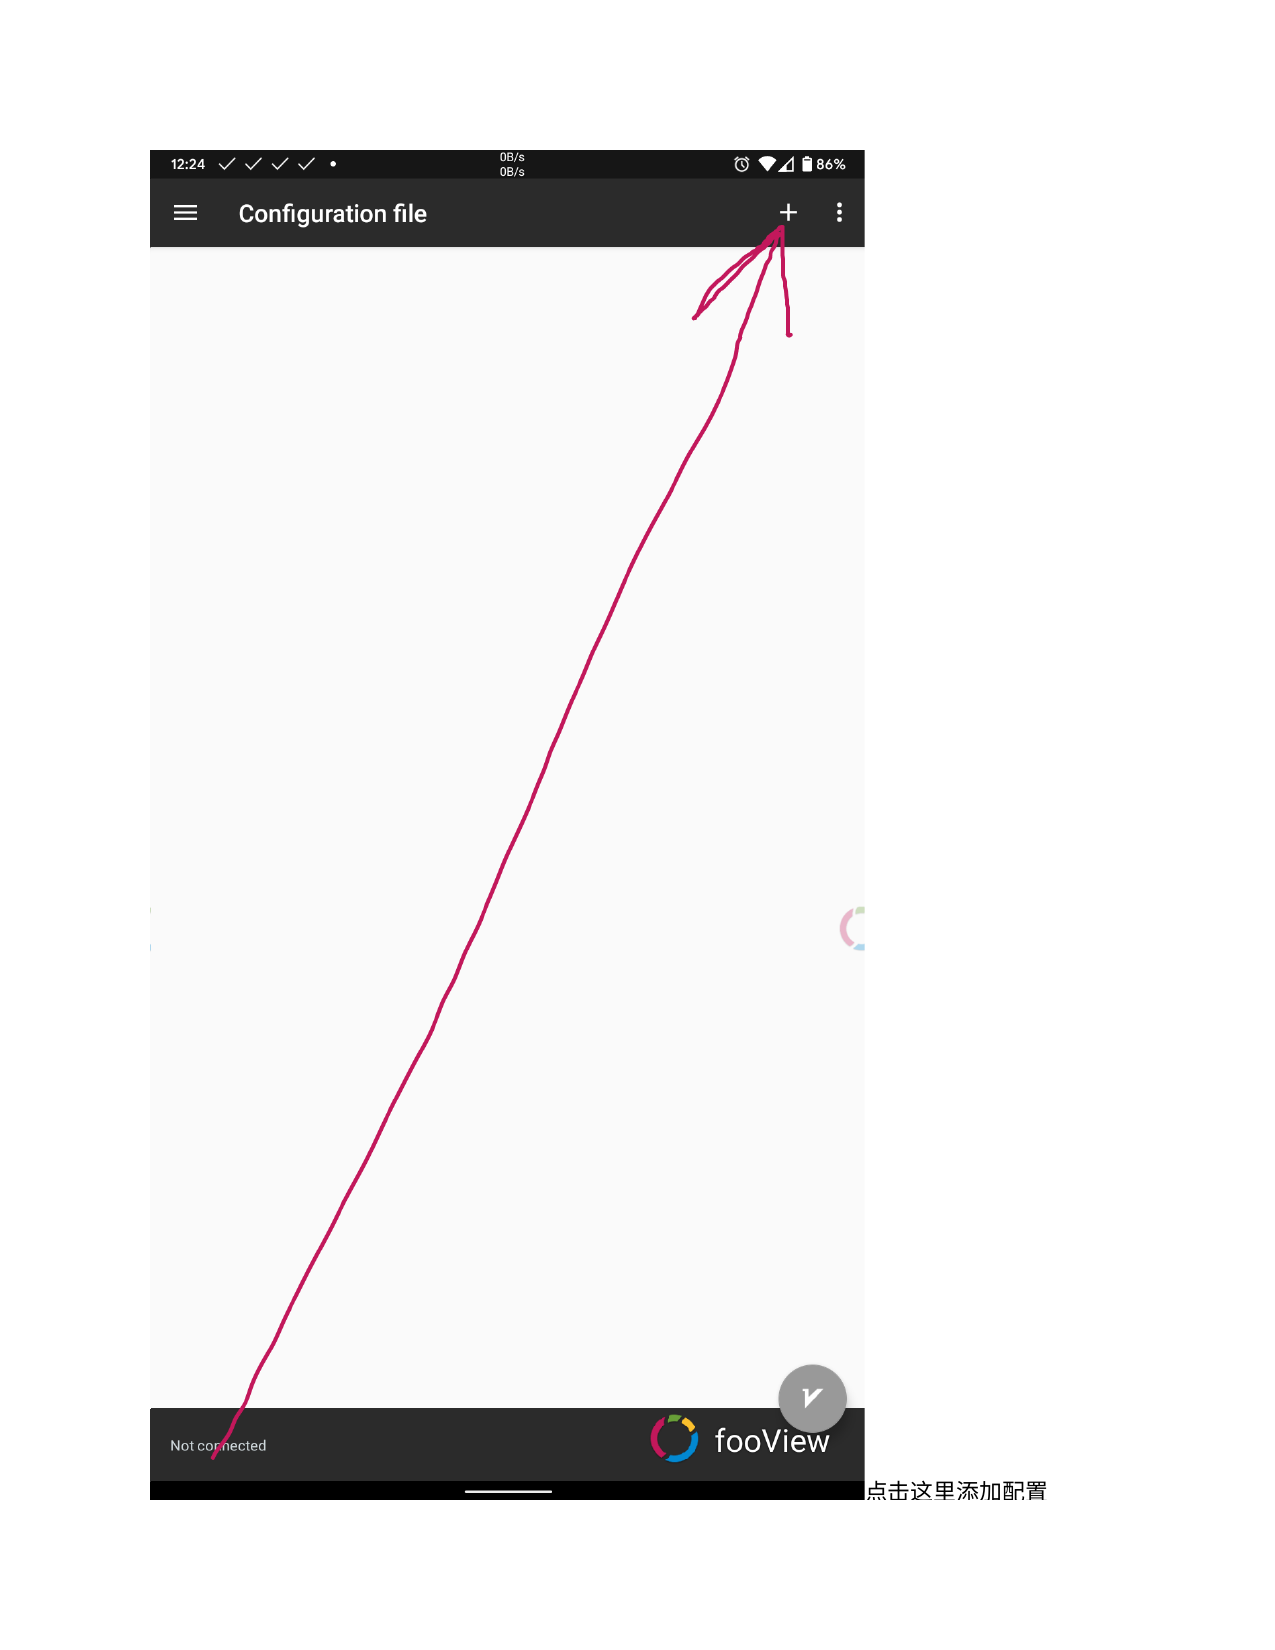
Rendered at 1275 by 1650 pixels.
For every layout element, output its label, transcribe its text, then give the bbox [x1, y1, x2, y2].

text 点击打开点击这里点击这里进入设置页面勾选上点击这里返回主界面点击这里添加配置 [865, 150, 1125, 1500]
picture [150, 150, 865, 1500]
